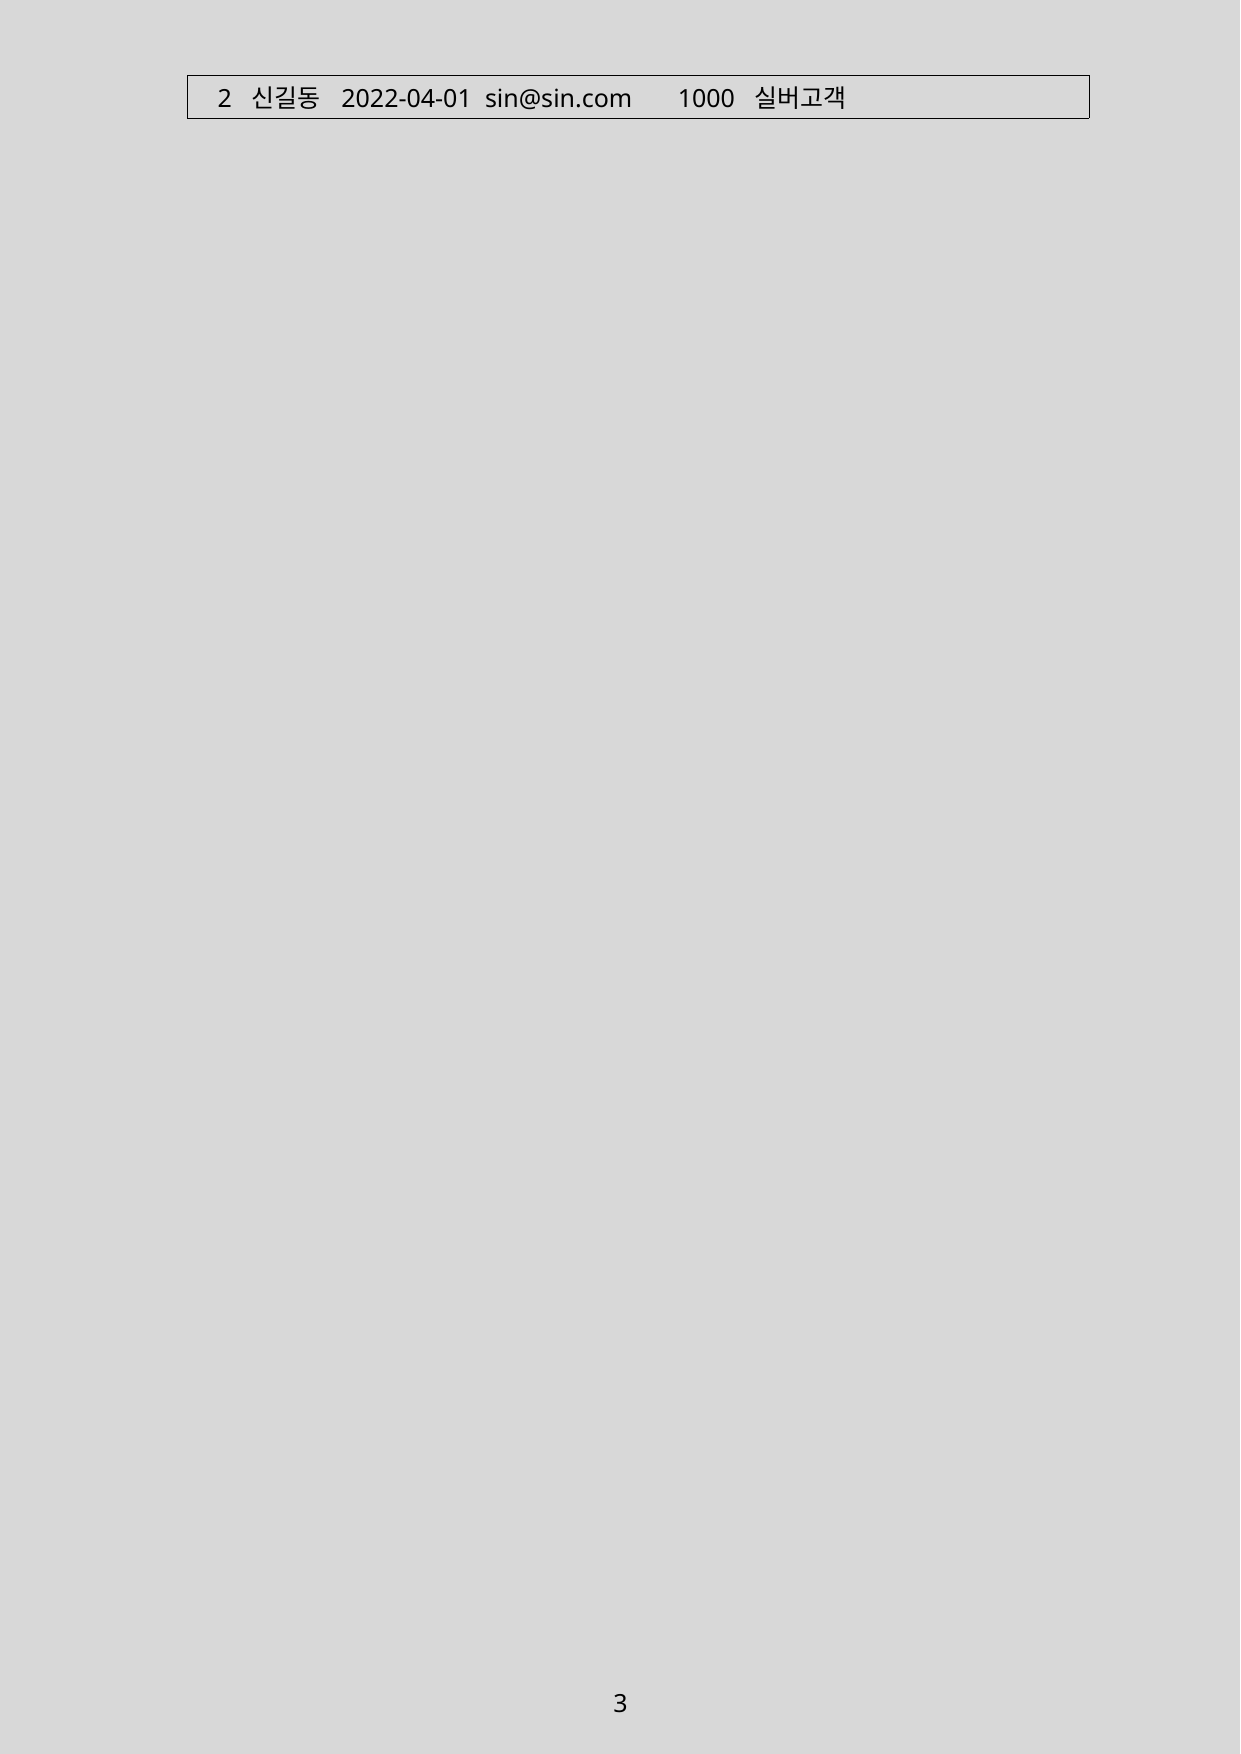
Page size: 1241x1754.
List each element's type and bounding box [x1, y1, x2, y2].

table_header [188, 76, 1089, 118]
